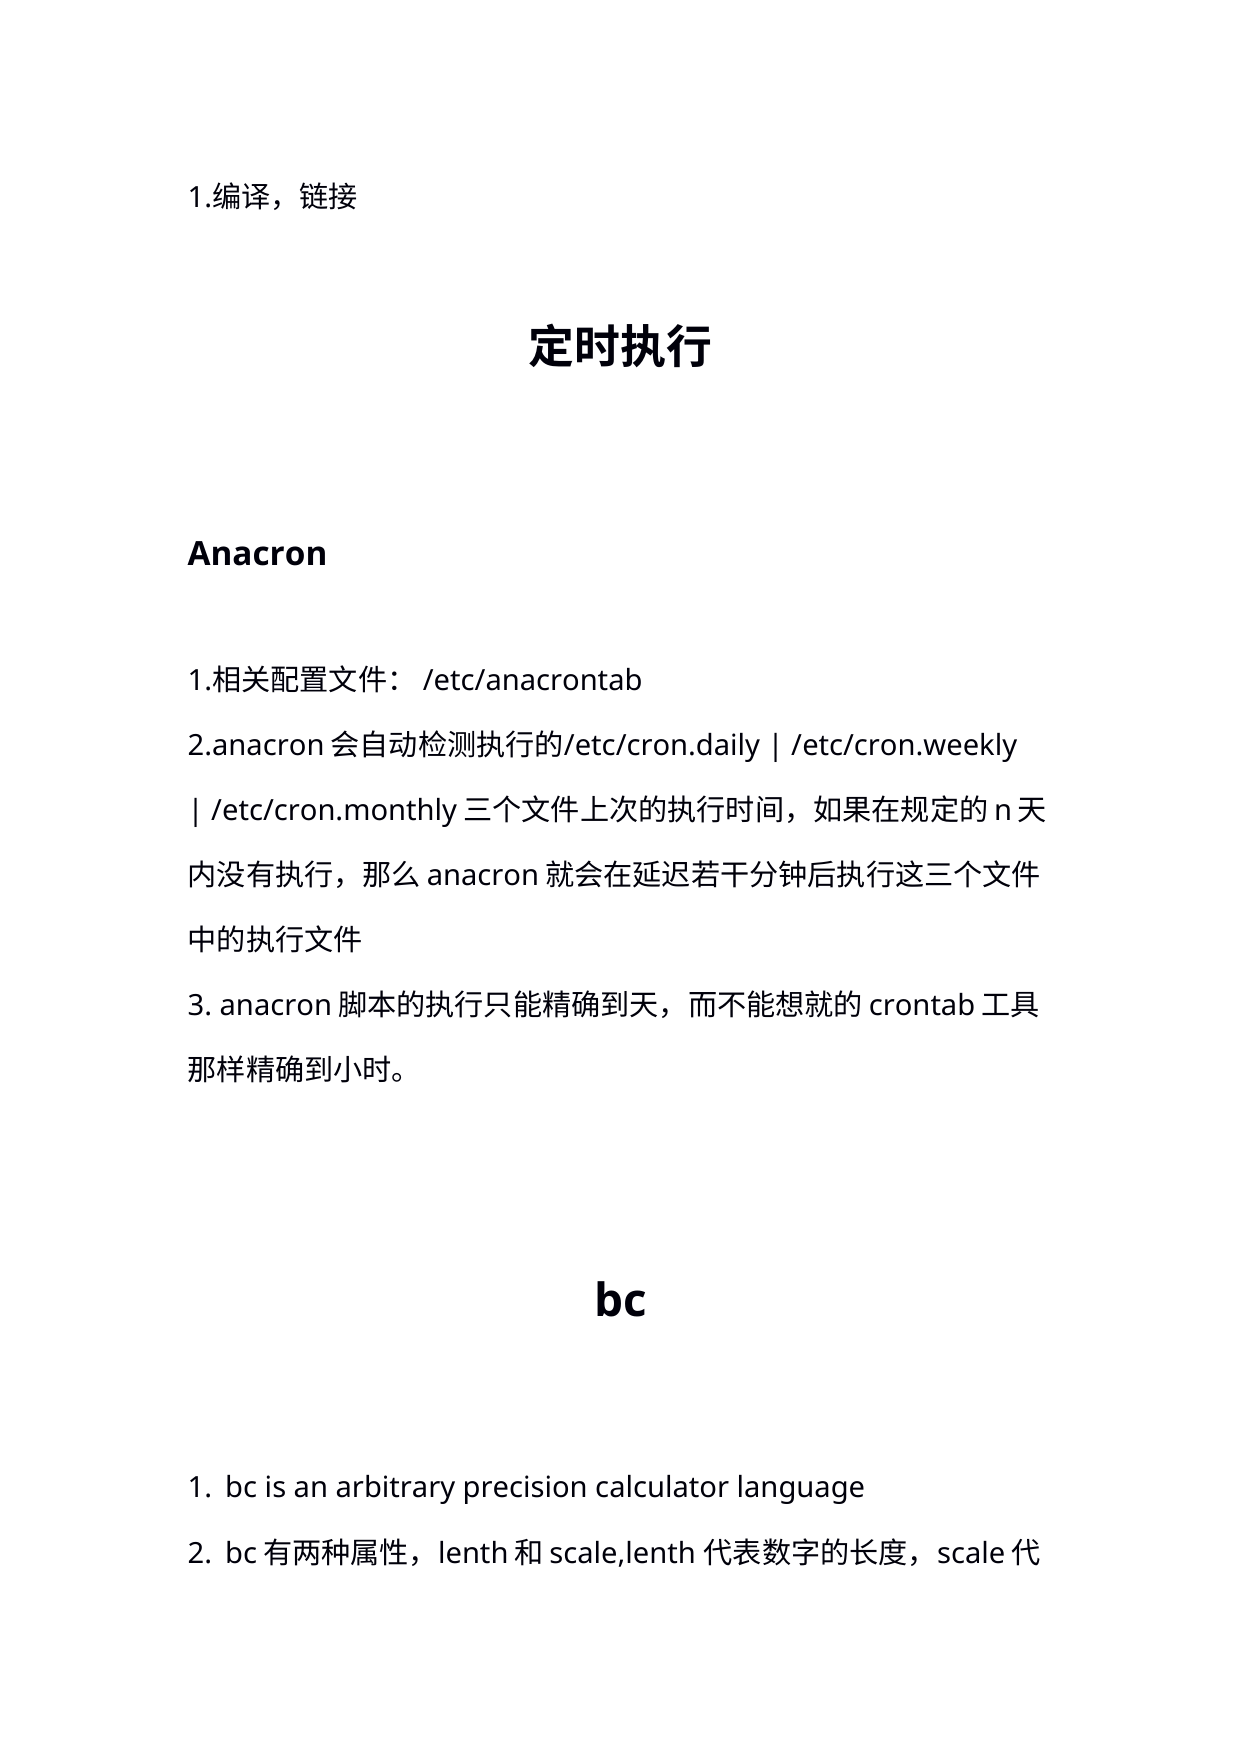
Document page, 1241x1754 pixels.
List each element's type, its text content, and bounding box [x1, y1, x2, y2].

text 3. anacron脚本的执行只能精确到天，而不能想就的crontab工具那样精确到小时。 [187, 971, 1053, 1101]
subtitle Anacron [187, 520, 1053, 585]
text 1.相关配置文件： /etc/anacrontab [187, 646, 1053, 711]
text 1.编译，链接 [187, 162, 1053, 227]
subtitle 定时执行 [187, 295, 1053, 392]
text 2.anacron会自动检测执行的/etc/cron.daily | /etc/cron.weekly | /etc/cron.monthly三个文件上次的执行时间，如果在规定的n天内没有执行，那么anacron就会在延迟若干分钟后执行这三个文件中的执行文件 [187, 711, 1053, 971]
list bc有两种属性，lenth和scale,lenth 代表数字的长度，scale代表小数位的长度 [187, 1518, 1053, 1583]
list bc is an arbitrary precision calculator language [187, 1453, 1053, 1518]
subtitle bc [187, 1266, 1053, 1331]
